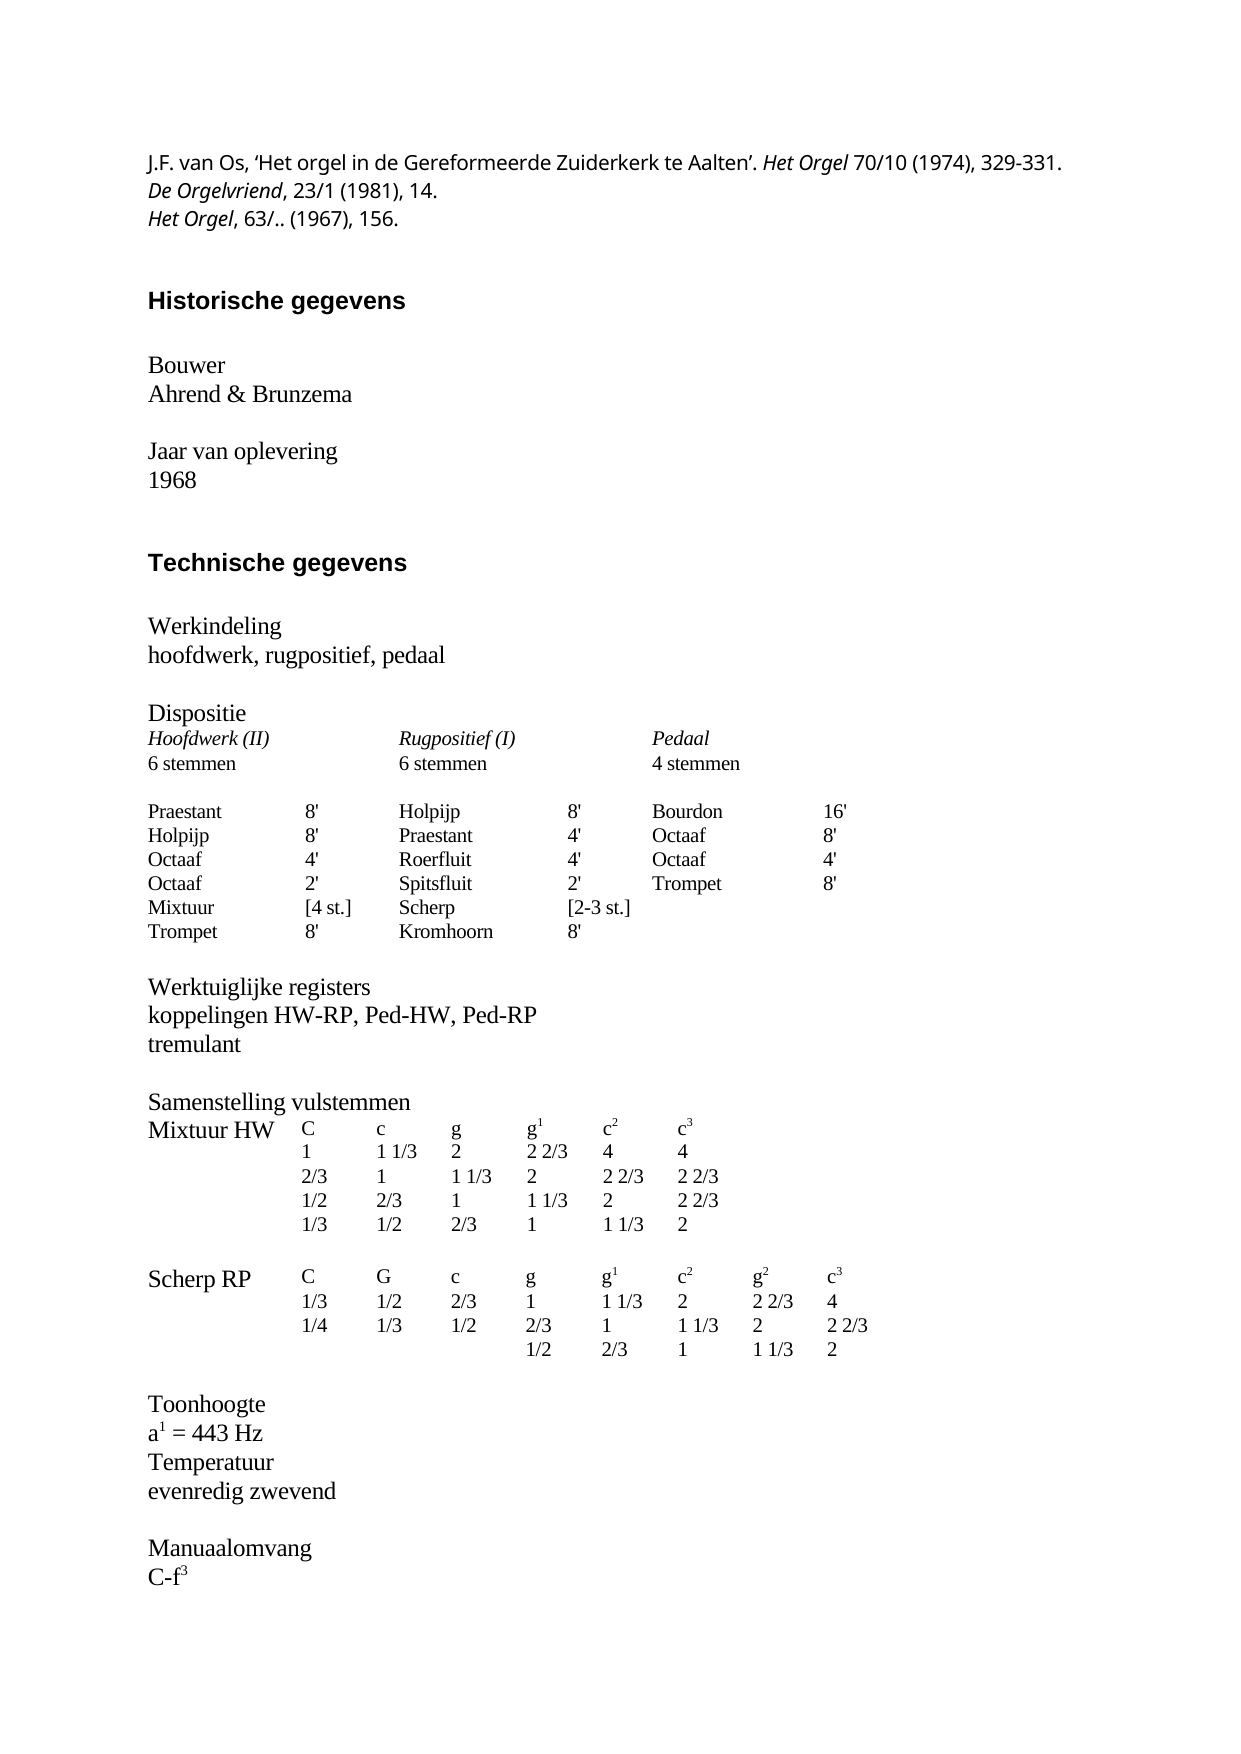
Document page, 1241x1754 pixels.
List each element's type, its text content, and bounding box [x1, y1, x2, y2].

text koppelingen HW-RP, Ped-HW, Ped-RP [148, 1000, 1093, 1029]
table_header Pedaal 4 stemmen Bourdon Octaaf Octaaf Trompet [645, 726, 816, 943]
table_header c3 4 2 2/3 2 2/3 2 [670, 1115, 745, 1236]
table_header G 1/2 1/3 [369, 1265, 443, 1361]
text Werktuiglijke registers [148, 972, 1093, 1000]
text 1968 [148, 465, 1093, 494]
table_header Mixtuur HW [140, 1115, 294, 1236]
table_header 16' 8' 4' 8' [816, 726, 856, 943]
subtitle Technische gegevens [148, 548, 1093, 576]
table_header c 2/3 1/2 [443, 1265, 518, 1361]
table_header Hoofdwerk (II) 6 stemmen Praestant Holpijp Octaaf Octaaf Mixtuur Trompet [140, 726, 297, 943]
table_header C 1 2/3 1/2 1/3 [294, 1115, 369, 1236]
text Het Orgel, 63/.. (1967), 156. [148, 204, 1093, 233]
text a1 = 443 Hz [148, 1418, 1093, 1447]
text De Orgelvriend, 23/1 (1981), 14. [148, 176, 1093, 204]
table_header 8' 4' 4' 2' [2-3 st.] 8' [560, 726, 644, 943]
table_header Scherp RP [140, 1265, 294, 1361]
table_header 8' 8' 4' 2' [4 st.] 8' [298, 726, 391, 943]
text Jaar van oplevering [148, 436, 1093, 465]
table_header g1 1 1/3 1 2/3 [594, 1265, 670, 1361]
text Temperatuur [148, 1447, 1093, 1476]
text tremulant [148, 1029, 1093, 1058]
table_header g2 2 2/3 2 1 1/3 [745, 1265, 819, 1361]
text Bouwer [148, 350, 1093, 379]
text Toonhoogte [148, 1389, 1093, 1418]
text hoofdwerk, rugpositief, pedaal [148, 640, 1093, 669]
table_header c2 2 1 1/3 1 [670, 1265, 745, 1361]
text C-f3 [148, 1562, 1093, 1591]
text evenredig zwevend [148, 1476, 1093, 1504]
table_header Rugpositief (I) 6 stemmen Holpijp Praestant Roerfluit Spitsfluit Scherp Kromhoorn [391, 726, 560, 943]
text Ahrend & Brunzema [148, 379, 1093, 408]
table_header c3 4 2 2/3 2 [820, 1265, 894, 1361]
table_header C 1/3 1/4 [294, 1265, 369, 1361]
text Werkindeling [148, 611, 1093, 640]
table_header g 1 2/3 1/2 [518, 1265, 594, 1361]
table_header g 2 1 1/3 1 2/3 [444, 1115, 519, 1236]
text J.F. van Os, ‘Het orgel in de Gereformeerde Zuiderkerk te Aalten’. Het Orgel 70/10 (1974), 329-331. [148, 148, 1093, 176]
text Dispositie [148, 698, 1093, 726]
table_header c2 4 2 2/3 2 1 1/3 [595, 1115, 670, 1236]
text Manuaalomvang [148, 1533, 1093, 1562]
table_header g1 2 2/3 2 1 1/3 1 [519, 1115, 595, 1236]
subtitle Historische gegevens [148, 286, 1093, 315]
table_header c 1 1/3 1 2/3 1/2 [369, 1115, 443, 1236]
text Samenstelling vulstemmen [148, 1087, 1093, 1115]
